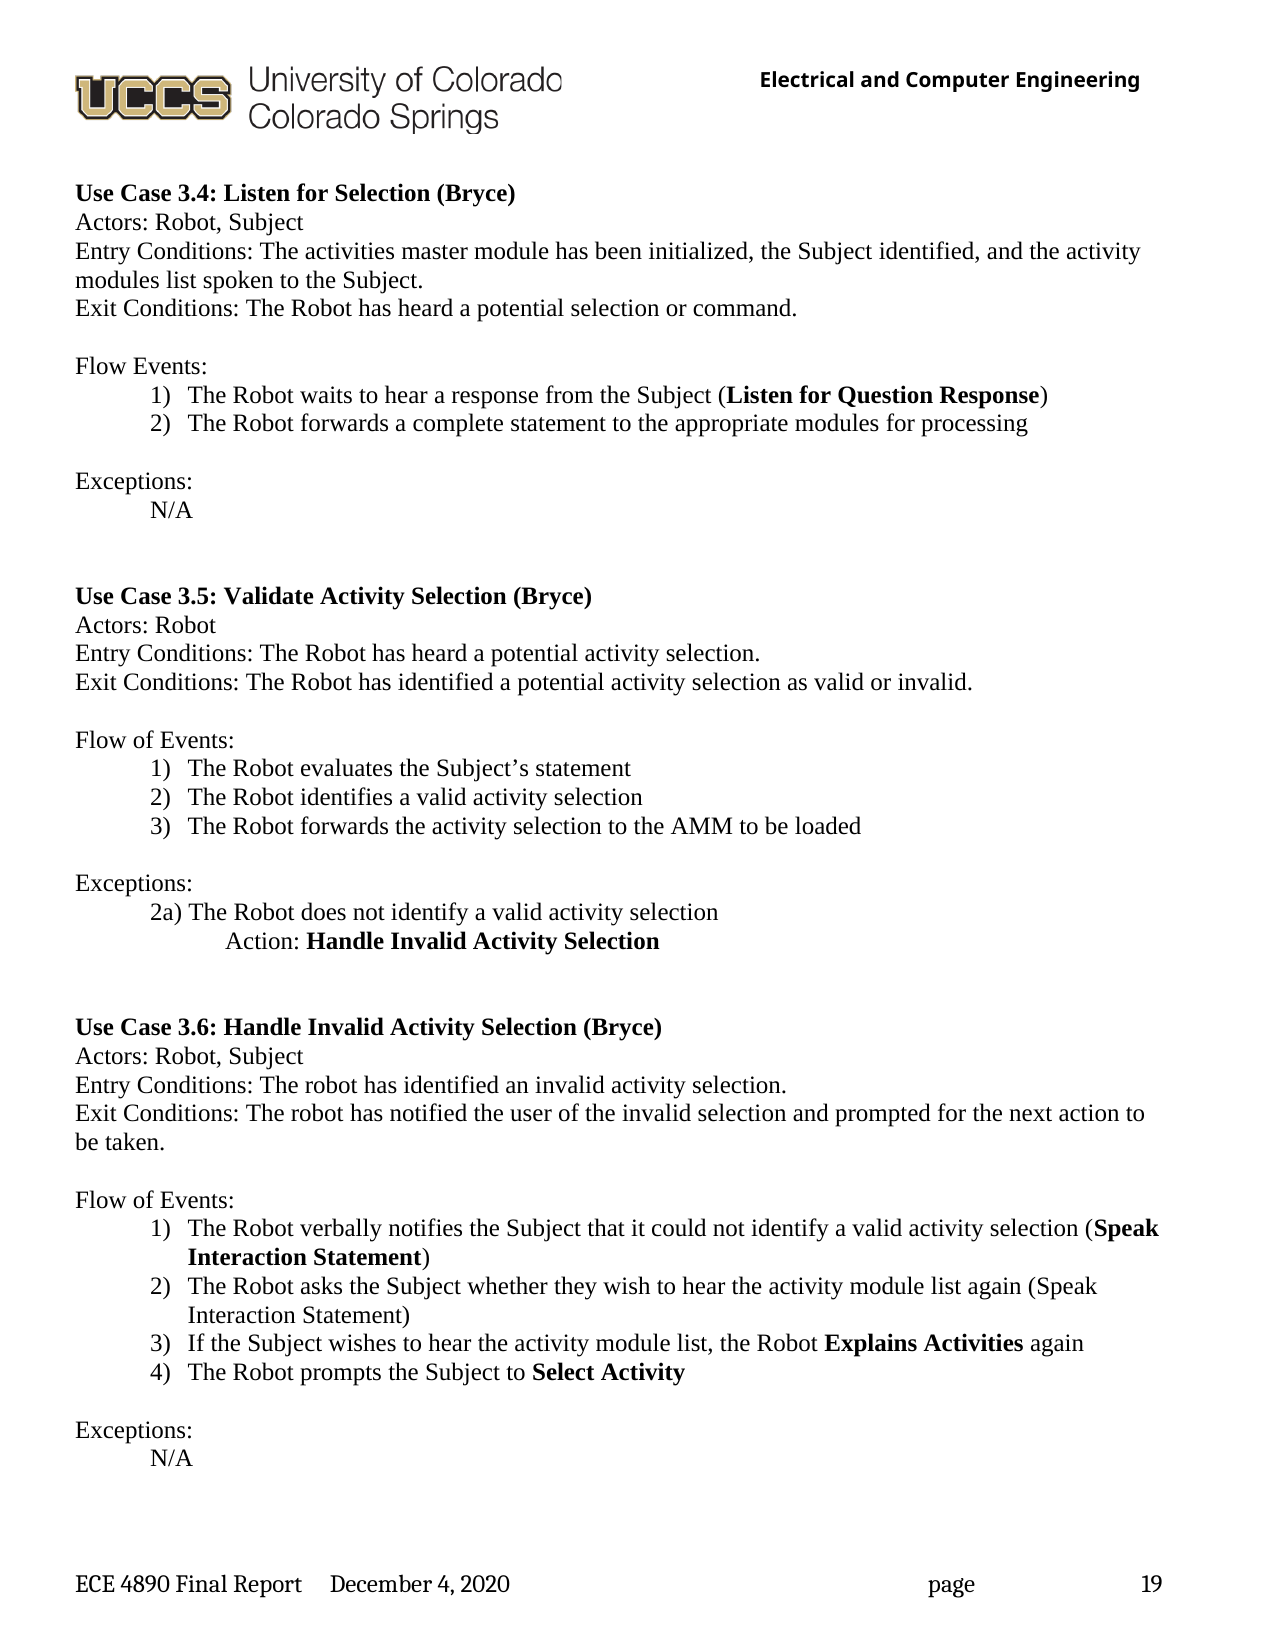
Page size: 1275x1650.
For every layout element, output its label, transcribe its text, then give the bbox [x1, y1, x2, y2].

list If the Subject wishes to hear the activity module list, the Robot Explains Activities again [150, 1328, 1162, 1357]
text Flow of Events: [75, 1185, 1162, 1213]
text Actors: Robot [75, 610, 1162, 638]
list The Robot evaluates the Subject’s statement [150, 753, 1162, 782]
text Use Case 3.5: Validate Activity Selection (Bryce) [75, 581, 1162, 610]
text Exit Conditions: The Robot has identified a potential activity selection as valid or invalid. [75, 667, 1162, 696]
text Exit Conditions: The robot has notified the user of the invalid selection and prompted for the next action to be taken. [75, 1098, 1162, 1156]
text N/A [75, 495, 1162, 523]
text N/A [75, 1443, 1162, 1472]
list The Robot asks the Subject whether they wish to hear the activity module list again (Speak Interaction Statement) [150, 1271, 1162, 1328]
list The Robot prompts the Subject to Select Activity [150, 1357, 1162, 1386]
text 2a) The Robot does not identify a valid activity selection [75, 897, 1162, 926]
text Entry Conditions: The robot has identified an invalid activity selection. [75, 1070, 1162, 1098]
text Flow of Events: [75, 725, 1162, 753]
text Flow Events: [75, 351, 1162, 380]
text Use Case 3.6: Handle Invalid Activity Selection (Bryce) [75, 1012, 1162, 1041]
text Use Case 3.4: Listen for Selection (Bryce) [75, 178, 1162, 207]
text Entry Conditions: The Robot has heard a potential activity selection. [75, 638, 1162, 667]
text Exit Conditions: The Robot has heard a potential selection or command. [75, 293, 1162, 322]
list The Robot forwards the activity selection to the AMM to be loaded [150, 811, 1162, 840]
text Exceptions: [75, 868, 1162, 897]
list The Robot forwards a complete statement to the appropriate modules for processing [150, 408, 1162, 437]
list The Robot verbally notifies the Subject that it could not identify a valid activity selection (Speak Interaction Statement) [150, 1213, 1162, 1271]
text Actors: Robot, Subject [75, 207, 1162, 236]
text Exceptions: [75, 466, 1162, 495]
list The Robot identifies a valid activity selection [150, 782, 1162, 811]
text Action: Handle Invalid Activity Selection [75, 926, 1162, 955]
list The Robot waits to hear a response from the Subject (Listen for Question Response) [150, 380, 1162, 408]
text Actors: Robot, Subject [75, 1041, 1162, 1070]
text Entry Conditions: The activities master module has been initialized, the Subject identified, and the activity modules list spoken to the Subject. [75, 236, 1162, 293]
text Exceptions: [75, 1415, 1162, 1443]
